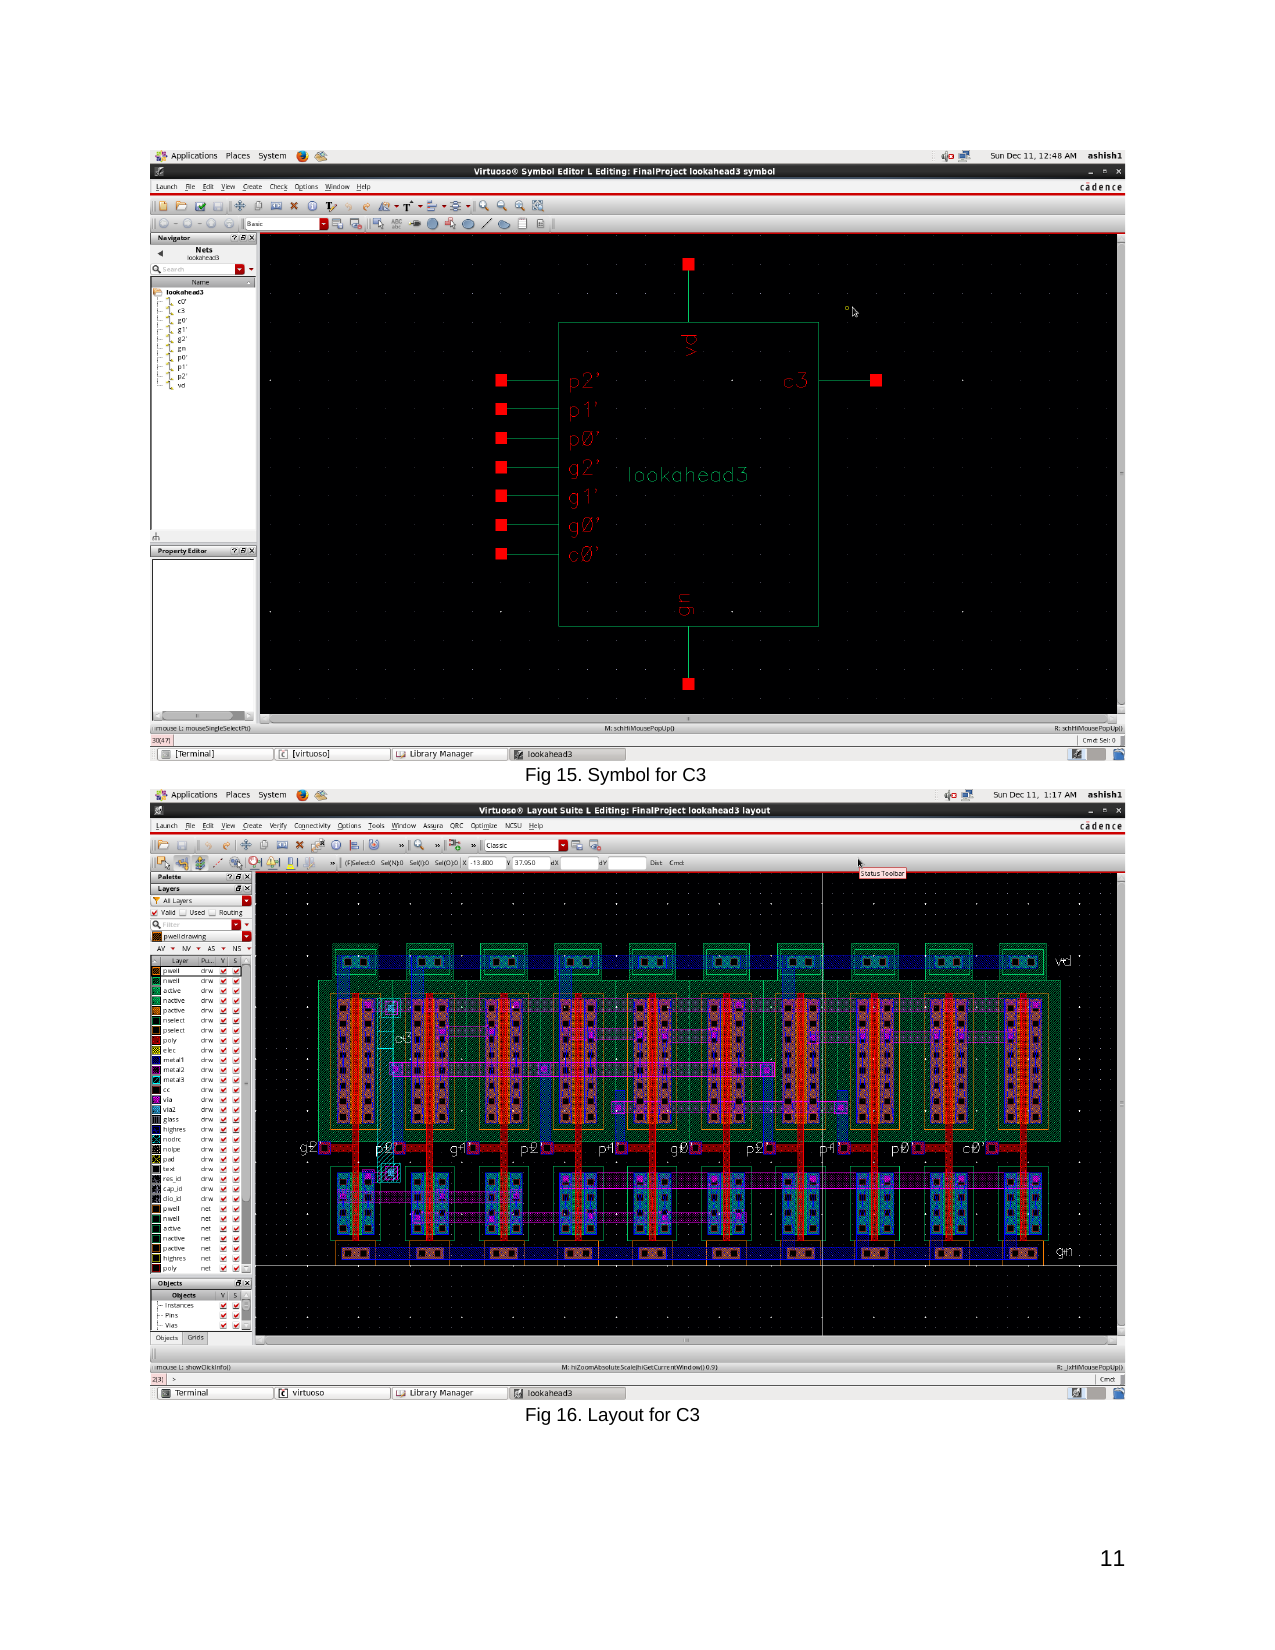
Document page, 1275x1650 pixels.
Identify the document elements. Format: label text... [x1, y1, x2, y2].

text Fig 15. Symbol for C3 [150, 764, 1125, 786]
picture [150, 150, 1125, 761]
picture [150, 789, 1125, 1400]
text Fig 16. Layout for C3 [150, 1403, 1125, 1425]
